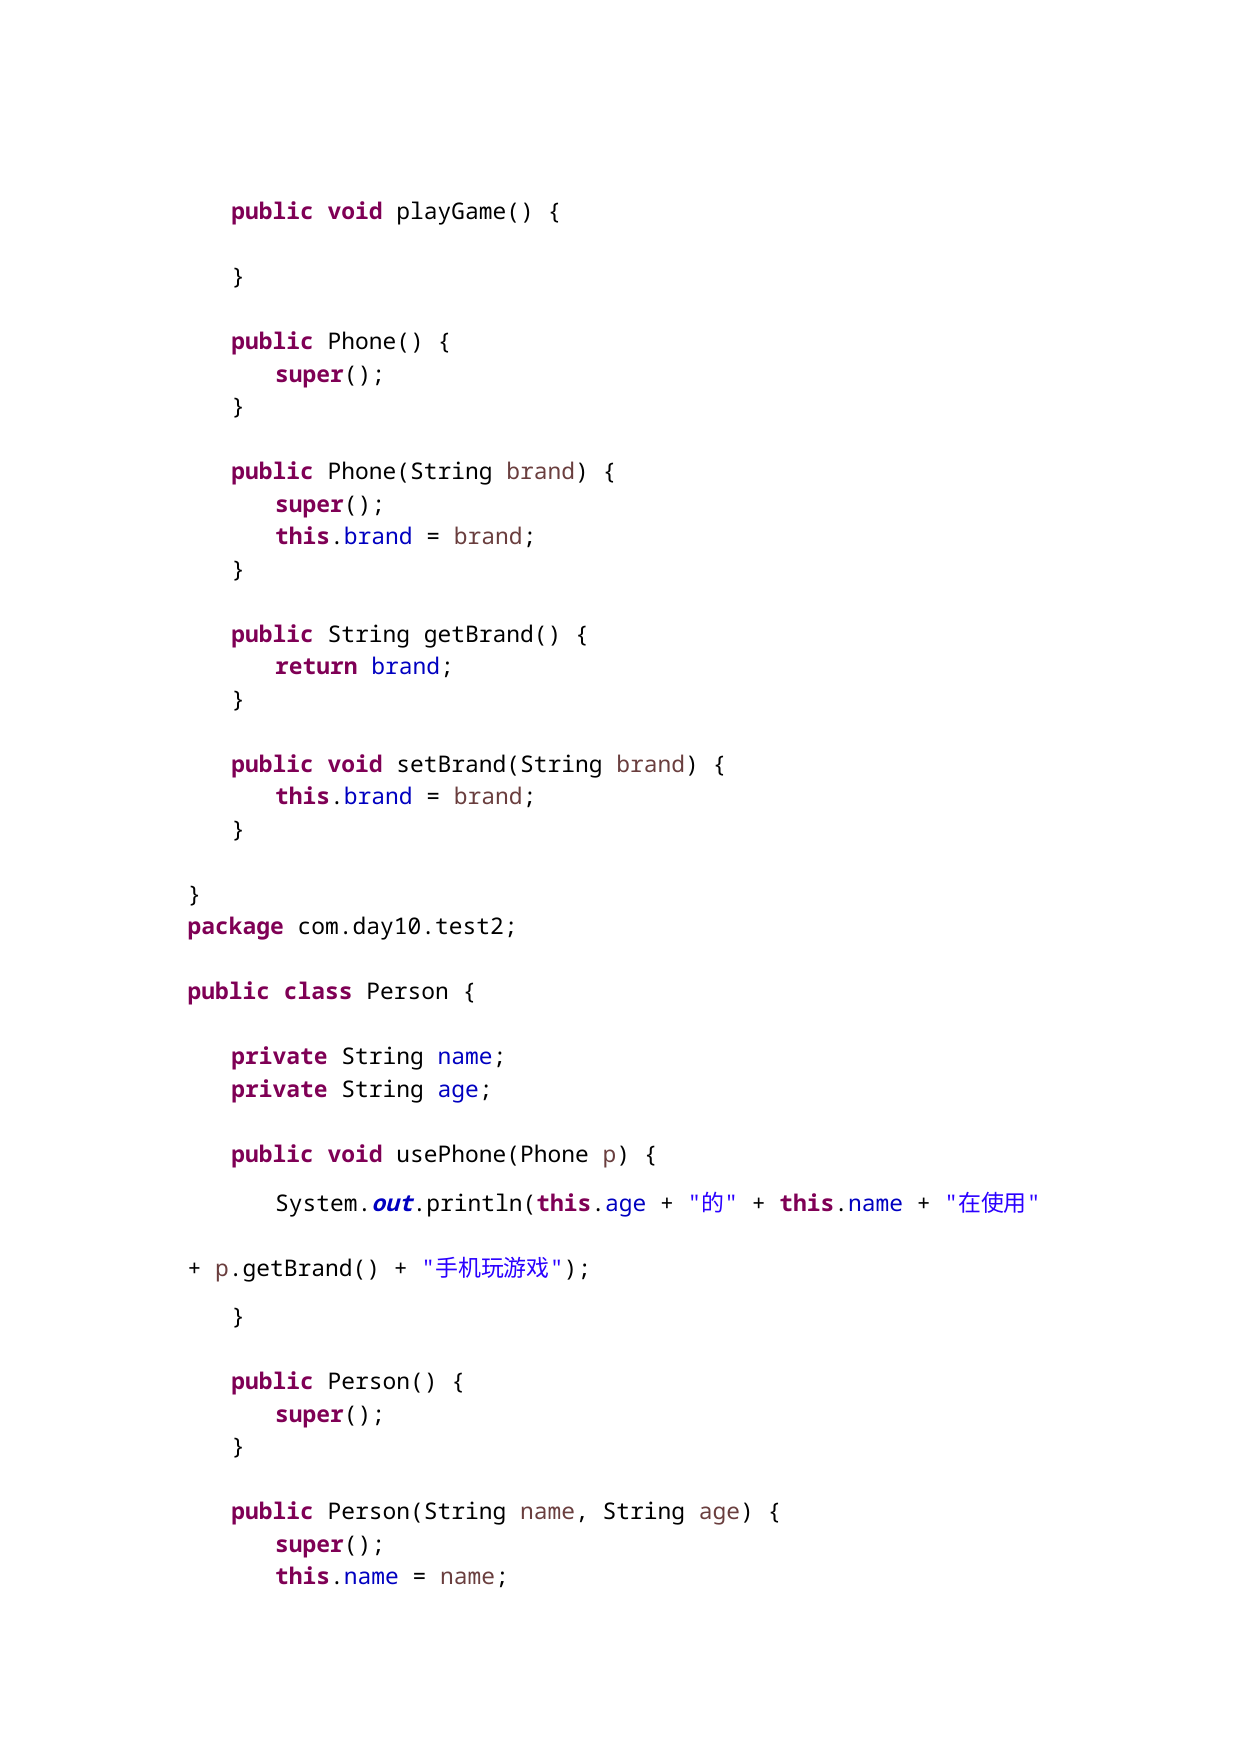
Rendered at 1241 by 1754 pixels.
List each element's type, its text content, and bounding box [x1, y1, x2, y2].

text public Phone() { [187, 324, 1053, 357]
text } [187, 1299, 1053, 1332]
text private String age; [187, 1072, 1053, 1104]
text super(); [187, 487, 1053, 519]
text public Person(String name, String age) { [187, 1494, 1053, 1527]
text } [187, 812, 1053, 844]
text this.brand = brand; [187, 519, 1053, 552]
text System.out.println(this.age + "的" + this.name + "在使用" + p.getBrand() + "手机玩游戏"); [187, 1169, 1053, 1299]
text public Person() { [187, 1364, 1053, 1397]
text this.brand = brand; [187, 779, 1053, 812]
text public class Person { [187, 974, 1053, 1007]
text public String getBrand() { [187, 617, 1053, 649]
text return brand; [187, 649, 1053, 682]
text } [187, 1429, 1053, 1462]
text private String name; [187, 1039, 1053, 1072]
text } [187, 682, 1053, 714]
text super(); [187, 1397, 1053, 1429]
text } [187, 552, 1053, 584]
text package com.day10.test2; [187, 909, 1053, 942]
text super(); [187, 1527, 1053, 1559]
text public void setBrand(String brand) { [187, 747, 1053, 779]
text public Phone(String brand) { [187, 454, 1053, 487]
text super(); [187, 357, 1053, 389]
text } [187, 259, 1053, 292]
text public void playGame() { [187, 194, 1053, 227]
text public void usePhone(Phone p) { [187, 1137, 1053, 1169]
text } [187, 877, 1053, 909]
text } [187, 389, 1053, 422]
text this.name = name; [187, 1559, 1053, 1592]
